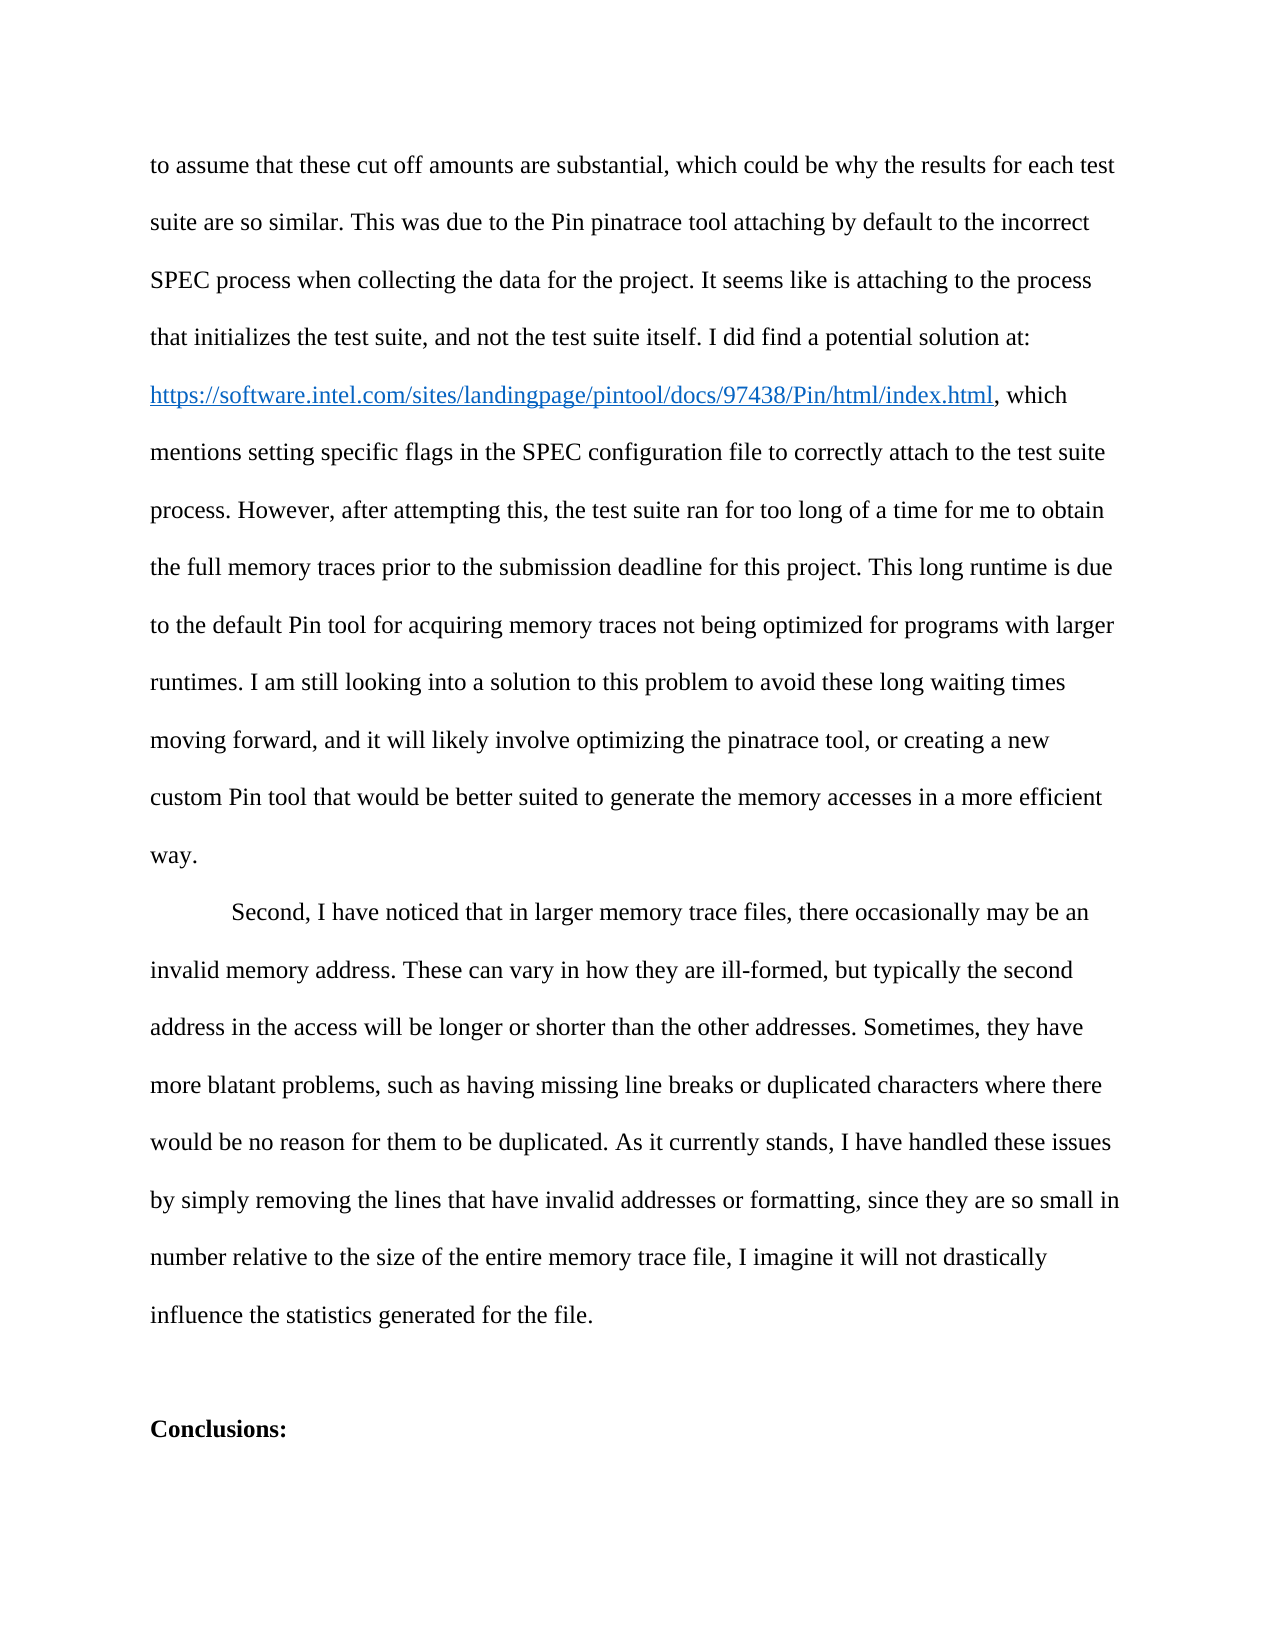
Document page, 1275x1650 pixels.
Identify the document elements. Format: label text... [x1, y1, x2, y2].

text Second, I have noticed that in larger memory trace files, there occasionally may be an invalid memory address. These can vary in how they are ill-formed, but typically the second address in the access will be longer or shorter than the other addresses. Sometimes, they have more blatant problems, such as having missing line breaks or duplicated characters where there would be no reason for them to be duplicated. As it currently stands, I have handled these issues by simply removing the lines that have invalid addresses or formatting, since they are so small in number relative to the size of the entire memory trace file, I imagine it will not drastically influence the statistics generated for the file. [150, 897, 1125, 1329]
text Conclusions: [150, 1414, 1125, 1443]
